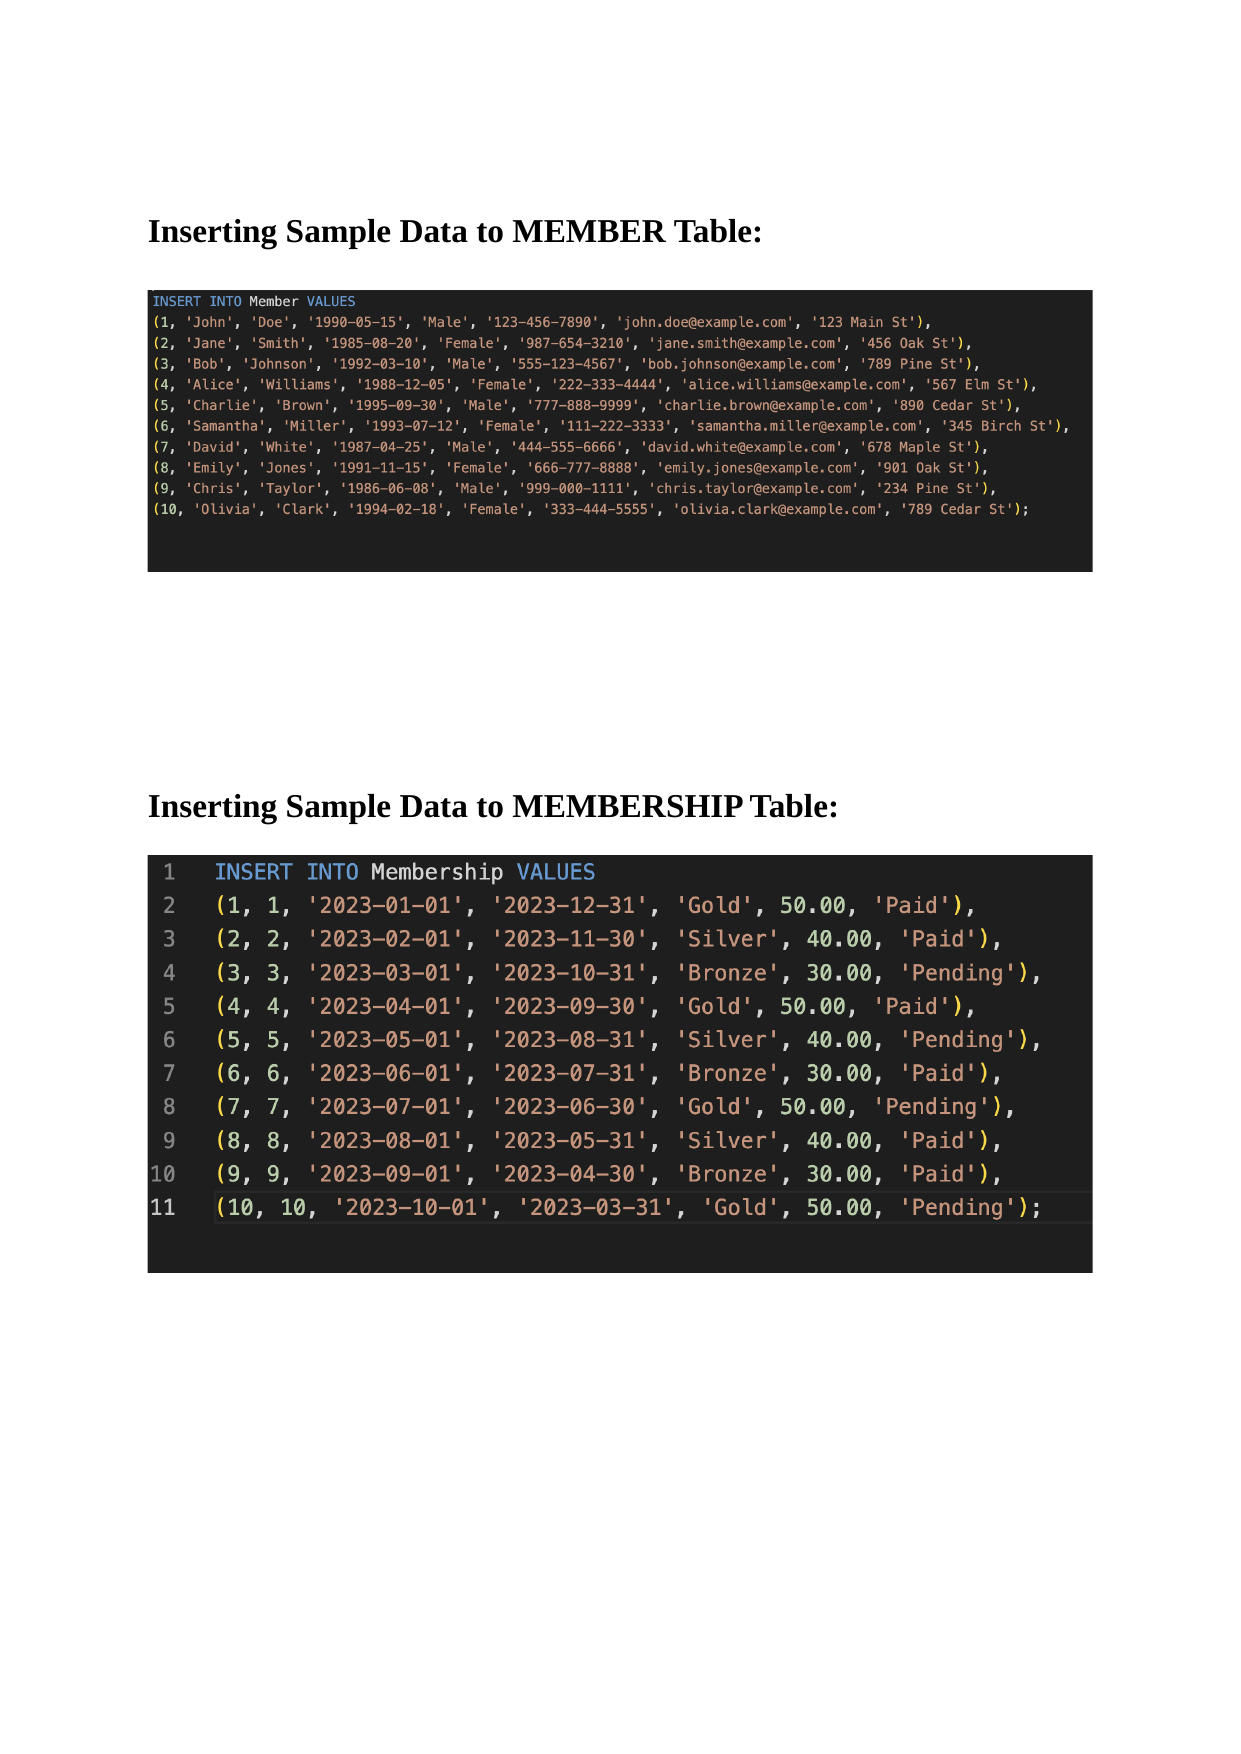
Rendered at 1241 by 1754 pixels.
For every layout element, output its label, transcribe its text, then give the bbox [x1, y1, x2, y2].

subtitle Inserting Sample Data to MEMBERSHIP Table: [148, 787, 1093, 825]
picture [147, 855, 1093, 1273]
subtitle Inserting Sample Data to MEMBER Table: [148, 211, 1093, 249]
picture [147, 290, 1093, 572]
